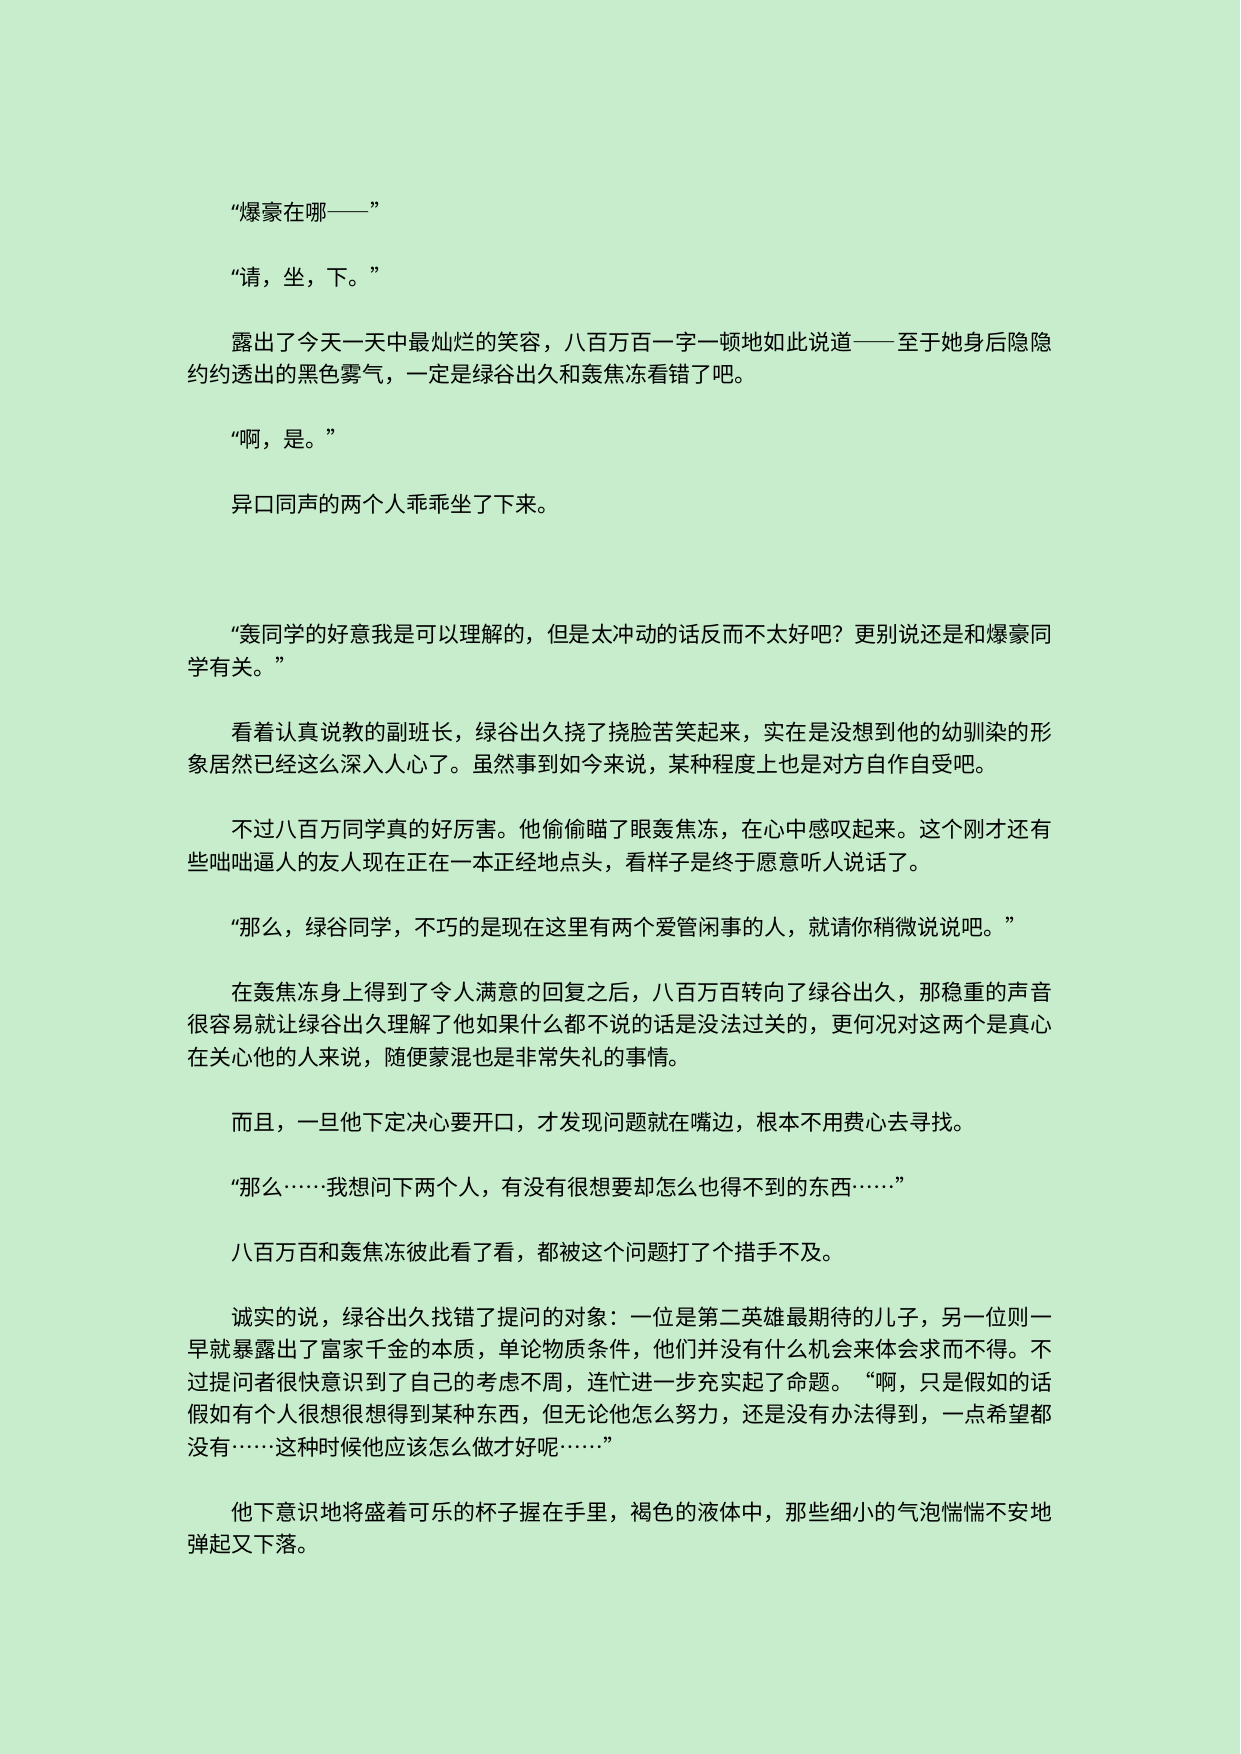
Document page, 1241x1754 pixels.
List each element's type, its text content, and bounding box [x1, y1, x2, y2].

text “请，坐，下。” [187, 259, 1053, 292]
text “那么……我想问下两个人，有没有很想要却怎么也得不到的东西……” [187, 1169, 1053, 1202]
text “那么，绿谷同学，不巧的是现在这里有两个爱管闲事的人，就请你稍微说说吧。” [187, 909, 1053, 942]
text 八百万百和轰焦冻彼此看了看，都被这个问题打了个措手不及。 [187, 1234, 1053, 1267]
text 而且，一旦他下定决心要开口，才发现问题就在嘴边，根本不用费心去寻找。 [187, 1104, 1053, 1137]
text 露出了今天一天中最灿烂的笑容，八百万百一字一顿地如此说道——至于她身后隐隐约约透出的黑色雾气，一定是绿谷出久和轰焦冻看错了吧。 [187, 324, 1053, 389]
text 他下意识地将盛着可乐的杯子握在手里，褐色的液体中，那些细小的气泡惴惴不安地弹起又下落。 [187, 1494, 1053, 1559]
text “爆豪在哪——” [187, 194, 1053, 227]
text “啊，是。” [187, 422, 1053, 454]
text 看着认真说教的副班长，绿谷出久挠了挠脸苦笑起来，实在是没想到他的幼驯染的形象居然已经这么深入人心了。虽然事到如今来说，某种程度上也是对方自作自受吧。 [187, 714, 1053, 779]
text 不过八百万同学真的好厉害。他偷偷瞄了眼轰焦冻，在心中感叹起来。这个刚才还有些咄咄逼人的友人现在正在一本正经地点头，看样子是终于愿意听人说话了。 [187, 812, 1053, 877]
text 异口同声的两个人乖乖坐了下来。 [187, 487, 1053, 519]
text 诚实的说，绿谷出久找错了提问的对象：一位是第二英雄最期待的儿子，另一位则一早就暴露出了富家千金的本质，单论物质条件，他们并没有什么机会来体会求而不得。不过提问者很快意识到了自己的考虑不周，连忙进一步充实起了命题。“啊，只是假如的话，假如有个人很想很想得到某种东西，但无论他怎么努力，还是没有办法得到，一点希望都没有……这种时候他应该怎么做才好呢……” [187, 1299, 1053, 1462]
text 在轰焦冻身上得到了令人满意的回复之后，八百万百转向了绿谷出久，那稳重的声音很容易就让绿谷出久理解了他如果什么都不说的话是没法过关的，更何况对这两个是真心在关心他的人来说，随便蒙混也是非常失礼的事情。 [187, 974, 1053, 1072]
text “轰同学的好意我是可以理解的，但是太冲动的话反而不太好吧？更别说还是和爆豪同学有关。” [187, 617, 1053, 682]
